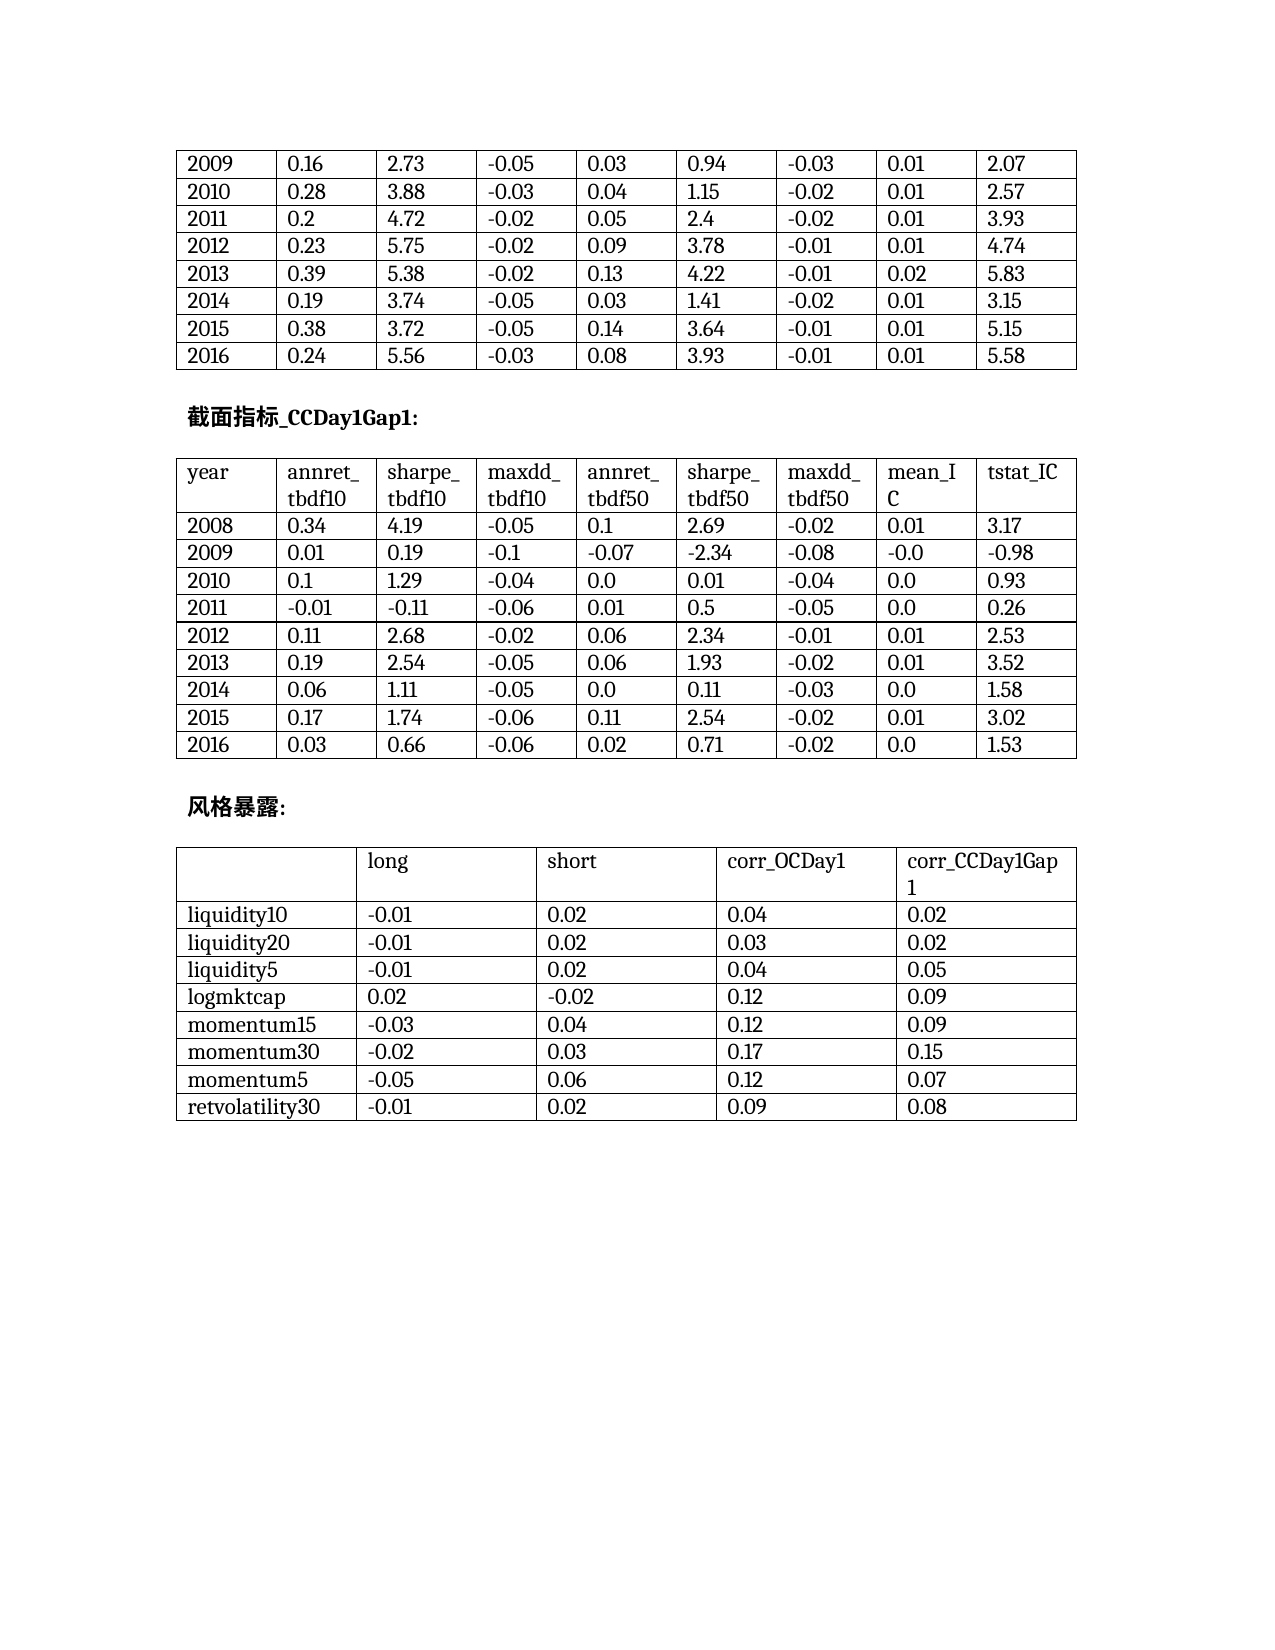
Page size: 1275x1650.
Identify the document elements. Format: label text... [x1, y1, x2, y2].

table_cell 0.12 [717, 1012, 896, 1038]
table_cell 5.56 [377, 343, 476, 369]
table_cell -0.03 [357, 1012, 536, 1038]
table_cell 0.01 [877, 650, 976, 676]
table_cell 4.74 [977, 233, 1076, 259]
table_cell -0.02 [777, 705, 876, 731]
table_cell 2015 [177, 315, 276, 342]
table_cell -0.1 [477, 540, 576, 567]
table_cell -0.02 [777, 732, 876, 758]
table_cell 0.01 [877, 343, 976, 369]
table_header long [357, 848, 536, 901]
table_cell 3.02 [977, 705, 1076, 731]
table_cell 0.38 [277, 315, 376, 342]
table_cell 2010 [177, 568, 276, 594]
table_cell -2.34 [677, 540, 776, 567]
table_cell 1.93 [677, 650, 776, 676]
table_cell -0.01 [777, 261, 876, 287]
table_cell -0.04 [777, 568, 876, 594]
table_cell 0.01 [577, 595, 676, 621]
table_cell 0.06 [277, 677, 376, 703]
table_cell -0.07 [577, 540, 676, 567]
table_cell 0.12 [717, 984, 896, 1011]
table_cell 0.03 [577, 288, 676, 314]
table_header tstat_IC [977, 459, 1076, 512]
table_cell 0.01 [877, 288, 976, 314]
table_cell 0.15 [897, 1039, 1076, 1065]
table_cell 0.09 [897, 984, 1076, 1011]
table_cell 0.06 [537, 1066, 716, 1093]
table_cell 3.52 [977, 650, 1076, 676]
table_cell 0.23 [277, 233, 376, 259]
table_header year [177, 459, 276, 512]
table_cell 2.68 [377, 623, 476, 649]
table_cell 3.15 [977, 288, 1076, 314]
table_cell 2.54 [377, 650, 476, 676]
table_cell 3.72 [377, 315, 476, 342]
table_cell 3.88 [377, 179, 476, 205]
table_cell 0.26 [977, 595, 1076, 621]
table_cell 0.01 [877, 179, 976, 205]
table_cell 0.06 [577, 623, 676, 649]
table_cell -0.02 [477, 206, 576, 232]
table_cell 0.04 [537, 1012, 716, 1038]
table_cell 0.09 [897, 1012, 1076, 1038]
table_cell -0.0 [877, 540, 976, 567]
table_cell 5.75 [377, 233, 476, 259]
table_cell 2.34 [677, 623, 776, 649]
table_cell -0.02 [777, 206, 876, 232]
table_cell 2.69 [677, 513, 776, 539]
table_cell retvolatility30 [177, 1094, 356, 1120]
table_header annret_tbdf50 [577, 459, 676, 512]
table_cell 1.53 [977, 732, 1076, 758]
table_cell liquidity5 [177, 957, 356, 983]
table_cell 0.02 [877, 261, 976, 287]
table_header maxdd_tbdf50 [777, 459, 876, 512]
table_cell 0.12 [717, 1066, 896, 1093]
table_cell -0.05 [477, 315, 576, 342]
table_cell 0.08 [897, 1094, 1076, 1120]
table_cell 0.04 [717, 902, 896, 928]
table_cell 0.39 [277, 261, 376, 287]
table_cell 2.54 [677, 705, 776, 731]
table_cell 5.15 [977, 315, 1076, 342]
table_cell 2009 [177, 540, 276, 567]
table_cell -0.02 [777, 650, 876, 676]
table_cell -0.01 [357, 1094, 536, 1120]
table_cell 0.02 [537, 1094, 716, 1120]
table_cell 0.07 [897, 1066, 1076, 1093]
table_cell 0.0 [877, 732, 976, 758]
text 风格暴露: [187, 759, 1087, 822]
table_cell 0.02 [897, 929, 1076, 956]
table_cell -0.01 [277, 595, 376, 621]
table_cell 0.09 [717, 1094, 896, 1120]
table_cell -0.05 [357, 1066, 536, 1093]
table_cell 0.19 [277, 650, 376, 676]
table_cell 1.58 [977, 677, 1076, 703]
table_cell -0.01 [777, 233, 876, 259]
table_cell 1.74 [377, 705, 476, 731]
table_cell -0.05 [477, 677, 576, 703]
table_cell 2011 [177, 206, 276, 232]
table_cell 0.01 [877, 705, 976, 731]
table_cell 0.05 [897, 957, 1076, 983]
table_cell 0.01 [677, 568, 776, 594]
table_cell -0.03 [777, 677, 876, 703]
table_cell -0.02 [477, 233, 576, 259]
table_cell 0.0 [877, 595, 976, 621]
table_cell 2012 [177, 623, 276, 649]
table_cell 3.17 [977, 513, 1076, 539]
table_cell 0.03 [717, 929, 896, 956]
table_cell 0.0 [877, 568, 976, 594]
table_cell logmktcap [177, 984, 356, 1011]
table_cell -0.08 [777, 540, 876, 567]
table_cell 0.03 [277, 732, 376, 758]
table_cell 0.02 [577, 732, 676, 758]
table_cell 0.01 [877, 513, 976, 539]
table_cell 0.17 [717, 1039, 896, 1065]
table_cell momentum30 [177, 1039, 356, 1065]
table_cell -0.01 [777, 315, 876, 342]
table_cell -0.02 [477, 261, 576, 287]
table_cell -0.05 [777, 595, 876, 621]
table_cell 2014 [177, 677, 276, 703]
table_cell 2016 [177, 343, 276, 369]
table_cell 0.34 [277, 513, 376, 539]
table_cell 4.22 [677, 261, 776, 287]
table_cell 1.41 [677, 288, 776, 314]
table_cell -0.03 [477, 179, 576, 205]
table_cell 2014 [177, 288, 276, 314]
table_cell 2008 [177, 513, 276, 539]
table_cell 2009 [177, 151, 276, 177]
table_cell -0.05 [477, 650, 576, 676]
table_cell 0.1 [577, 513, 676, 539]
table_cell 0.14 [577, 315, 676, 342]
table_header annret_tbdf10 [277, 459, 376, 512]
table_cell 0.04 [577, 179, 676, 205]
table_cell -0.02 [537, 984, 716, 1011]
table_cell 0.01 [877, 315, 976, 342]
table_cell 0.01 [877, 233, 976, 259]
table_cell -0.02 [777, 513, 876, 539]
table_cell 0.71 [677, 732, 776, 758]
table_cell 0.11 [277, 623, 376, 649]
table_header [177, 848, 356, 901]
table_cell 0.09 [577, 233, 676, 259]
table_cell -0.03 [777, 151, 876, 177]
table_cell -0.03 [477, 343, 576, 369]
table_header corr_OCDay1 [717, 848, 896, 901]
table_cell 0.03 [577, 151, 676, 177]
table_cell 2.53 [977, 623, 1076, 649]
table_cell 5.38 [377, 261, 476, 287]
table_cell 2016 [177, 732, 276, 758]
table_cell 2010 [177, 179, 276, 205]
table_cell -0.11 [377, 595, 476, 621]
table_cell 0.06 [577, 650, 676, 676]
table_cell 0.93 [977, 568, 1076, 594]
text 截面指标_CCDay1Gap1: [187, 370, 1087, 432]
table_cell 0.11 [577, 705, 676, 731]
table_cell -0.05 [477, 513, 576, 539]
table_cell 4.72 [377, 206, 476, 232]
table_cell 0.02 [357, 984, 536, 1011]
table_cell -0.01 [357, 957, 536, 983]
table_header sharpe_tbdf50 [677, 459, 776, 512]
table_cell 5.83 [977, 261, 1076, 287]
table_cell -0.98 [977, 540, 1076, 567]
table_cell 0.02 [897, 902, 1076, 928]
table_cell 1.15 [677, 179, 776, 205]
table_cell 0.01 [877, 206, 976, 232]
table_cell 0.16 [277, 151, 376, 177]
table_cell 2015 [177, 705, 276, 731]
table_cell -0.02 [777, 288, 876, 314]
table_cell -0.06 [477, 705, 576, 731]
table_cell 2013 [177, 650, 276, 676]
table_cell -0.06 [477, 732, 576, 758]
table_cell 0.04 [717, 957, 896, 983]
table_header maxdd_tbdf10 [477, 459, 576, 512]
table_cell 0.24 [277, 343, 376, 369]
table_cell 0.01 [877, 623, 976, 649]
table_cell 1.11 [377, 677, 476, 703]
table_header mean_IC [877, 459, 976, 512]
table_cell 0.11 [677, 677, 776, 703]
table_header sharpe_tbdf10 [377, 459, 476, 512]
table_cell 0.66 [377, 732, 476, 758]
table_cell 3.78 [677, 233, 776, 259]
table_cell 5.58 [977, 343, 1076, 369]
table_cell 3.64 [677, 315, 776, 342]
table_cell 2.07 [977, 151, 1076, 177]
table_cell 0.1 [277, 568, 376, 594]
table_cell -0.05 [477, 288, 576, 314]
table_cell 0.02 [537, 929, 716, 956]
table_cell 0.19 [377, 540, 476, 567]
table_cell 2013 [177, 261, 276, 287]
table_cell liquidity10 [177, 902, 356, 928]
table_cell -0.06 [477, 595, 576, 621]
table_cell 3.93 [677, 343, 776, 369]
table_cell 3.93 [977, 206, 1076, 232]
table_cell 4.19 [377, 513, 476, 539]
table_cell 0.0 [877, 677, 976, 703]
table_cell -0.01 [357, 929, 536, 956]
table_cell 0.0 [577, 677, 676, 703]
table_cell 3.74 [377, 288, 476, 314]
table_cell momentum5 [177, 1066, 356, 1093]
table_cell 1.29 [377, 568, 476, 594]
table_cell 0.03 [537, 1039, 716, 1065]
table_cell -0.05 [477, 151, 576, 177]
table_cell -0.01 [777, 623, 876, 649]
table_cell 0.05 [577, 206, 676, 232]
table_cell momentum15 [177, 1012, 356, 1038]
table_cell 0.13 [577, 261, 676, 287]
table_cell 0.01 [877, 151, 976, 177]
table_cell 0.2 [277, 206, 376, 232]
table_cell 0.17 [277, 705, 376, 731]
table_cell 0.01 [277, 540, 376, 567]
table_cell -0.04 [477, 568, 576, 594]
table_cell -0.02 [777, 179, 876, 205]
table_cell -0.01 [357, 902, 536, 928]
table_cell 0.02 [537, 902, 716, 928]
table_cell 0.28 [277, 179, 376, 205]
table_cell 0.08 [577, 343, 676, 369]
table_cell 0.19 [277, 288, 376, 314]
table_cell 2.73 [377, 151, 476, 177]
table_cell 0.0 [577, 568, 676, 594]
table_cell 2012 [177, 233, 276, 259]
table_cell 0.02 [537, 957, 716, 983]
table_cell liquidity20 [177, 929, 356, 956]
table_cell 2.57 [977, 179, 1076, 205]
table_cell -0.02 [357, 1039, 536, 1065]
table_cell 0.5 [677, 595, 776, 621]
table_cell 2011 [177, 595, 276, 621]
table_cell 0.94 [677, 151, 776, 177]
table_cell 2.4 [677, 206, 776, 232]
table_cell -0.01 [777, 343, 876, 369]
table_header corr_CCDay1Gap1 [897, 848, 1076, 901]
table_header short [537, 848, 716, 901]
table_cell -0.02 [477, 623, 576, 649]
